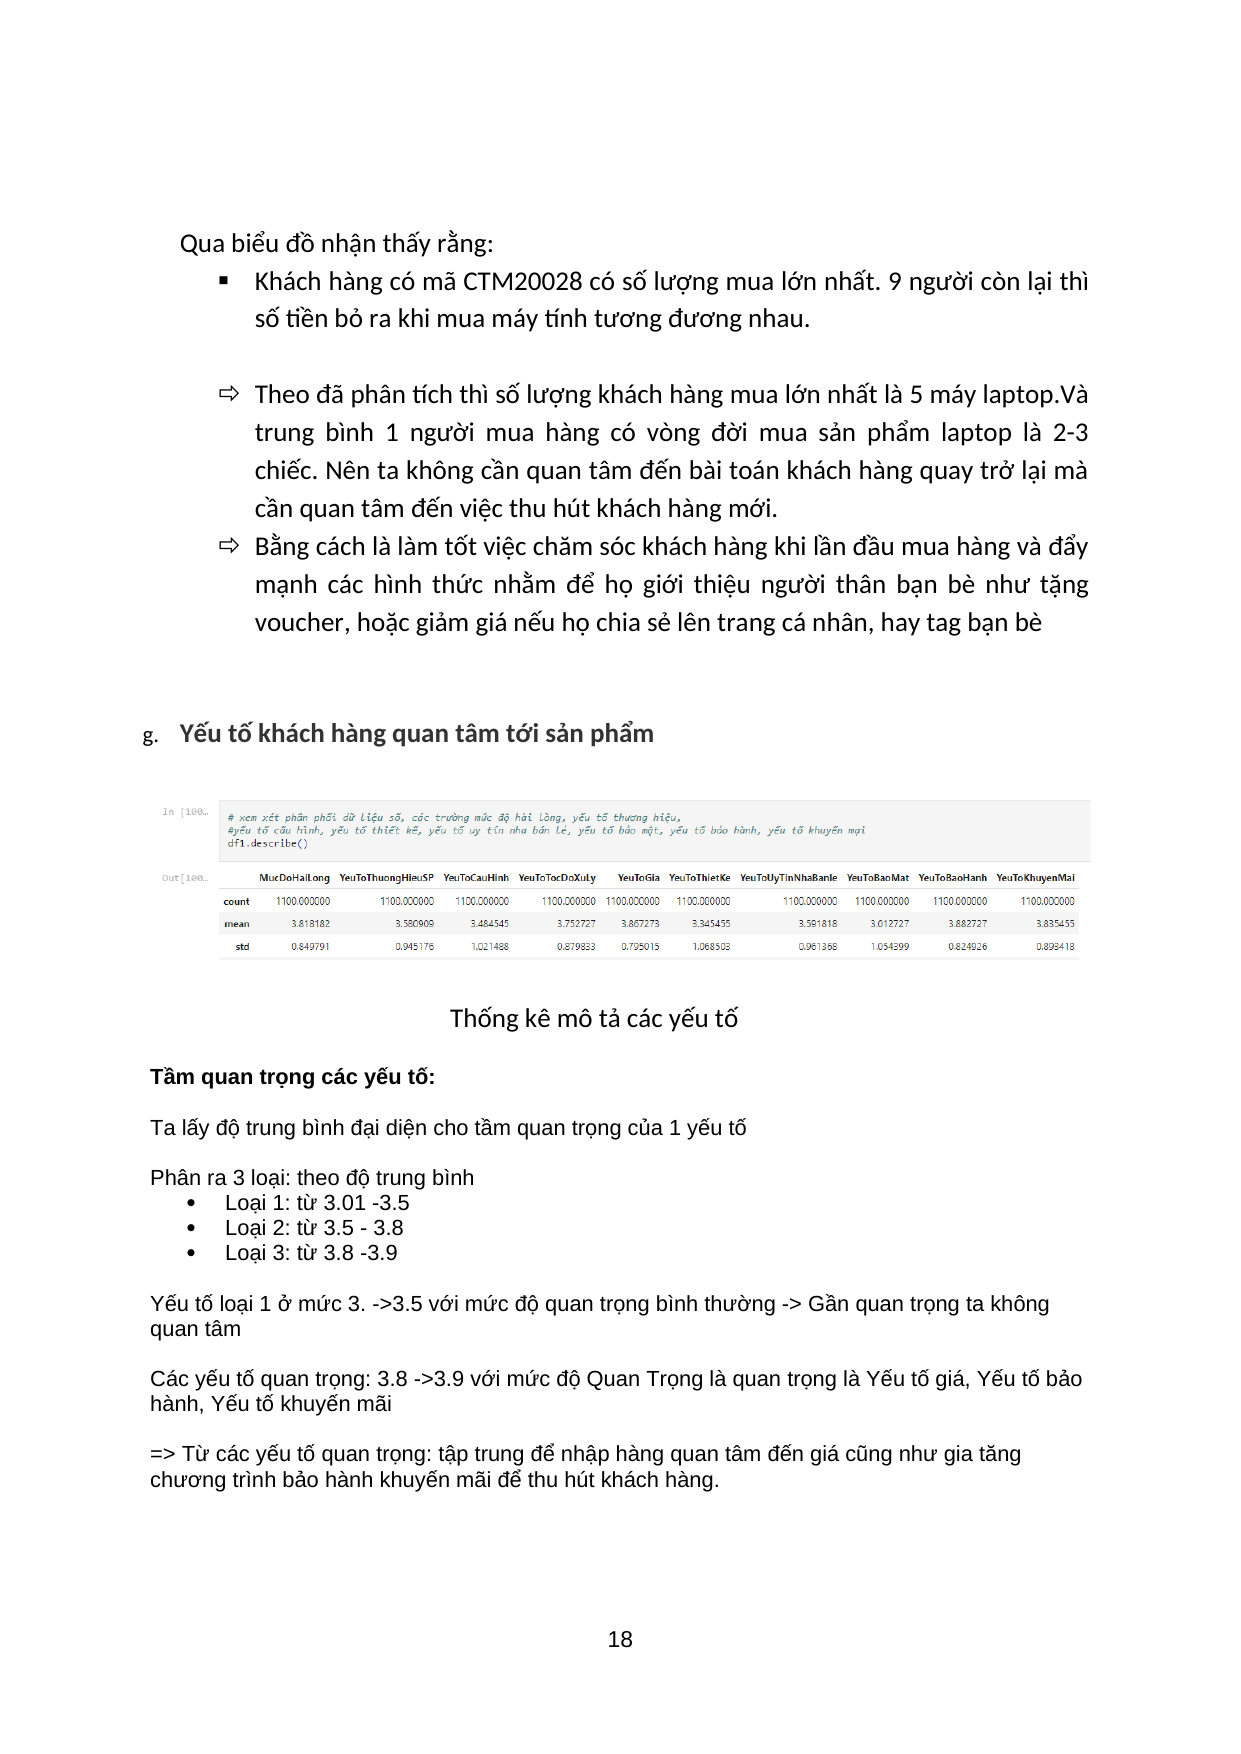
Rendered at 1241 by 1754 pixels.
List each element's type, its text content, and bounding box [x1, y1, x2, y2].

text Thống kê mô tả các yếu tố [375, 1001, 1090, 1034]
text Phân ra 3 loại: theo độ trung bình [150, 1165, 1090, 1190]
text Các yếu tố quan trọng: 3.8 ->3.9 với mức độ Quan Trọng là quan trọng là Yếu tố giá, Yếu tố bảo hành, Yếu tố khuyến mãi [150, 1366, 1090, 1416]
list Loại 3: từ 3.8 -3.9 [187, 1240, 1090, 1266]
picture [150, 792, 1091, 960]
list Khách hàng có mã CTM20028 có số lượng mua lớn nhất. 9 người còn lại thì số tiền bỏ ra khi mua máy tính tương đương nhau. [217, 264, 1090, 335]
list Theo đã phân tích thì số lượng khách hàng mua lớn nhất là 5 máy laptop.Và trung bình 1 người mua hàng có vòng đời mua sản phẩm laptop là 2-3 chiếc. Nên ta không cần quan tâm đến bài toán khách hàng quay trở lại mà cần quan tâm đến việc thu hút khách hàng mới. [217, 377, 1090, 524]
text => Từ các yếu tố quan trọng: tập trung để nhập hàng quan tâm đến giá cũng như gia tăng chương trình bảo hành khuyến mãi để thu hút khách hàng. [150, 1441, 1090, 1492]
text Tầm quan trọng các yếu tố: [150, 1064, 1090, 1089]
list Loại 1: từ 3.01 -3.5 [187, 1190, 1090, 1215]
text Qua biểu đồ nhận thấy rằng: [150, 226, 1090, 259]
list Bằng cách là làm tốt việc chăm sóc khách hàng khi lần đầu mua hàng và đẩy mạnh các hình thức nhằm để họ giới thiệu người thân bạn bè như tặng voucher, hoặc giảm giá nếu họ chia sẻ lên trang cá nhân, hay tag bạn bè [217, 529, 1090, 638]
list Loại 2: từ 3.5 - 3.8 [187, 1215, 1090, 1240]
text Ta lấy độ trung bình đại diện cho tầm quan trọng của 1 yếu tố [150, 1114, 1090, 1140]
text Yếu tố loại 1 ở mức 3. ->3.5 với mức độ quan trọng bình thường -> Gần quan trọng ta không quan tâm [150, 1291, 1090, 1341]
list Yếu tố khách hàng quan tâm tới sản phẩm [142, 717, 1090, 749]
